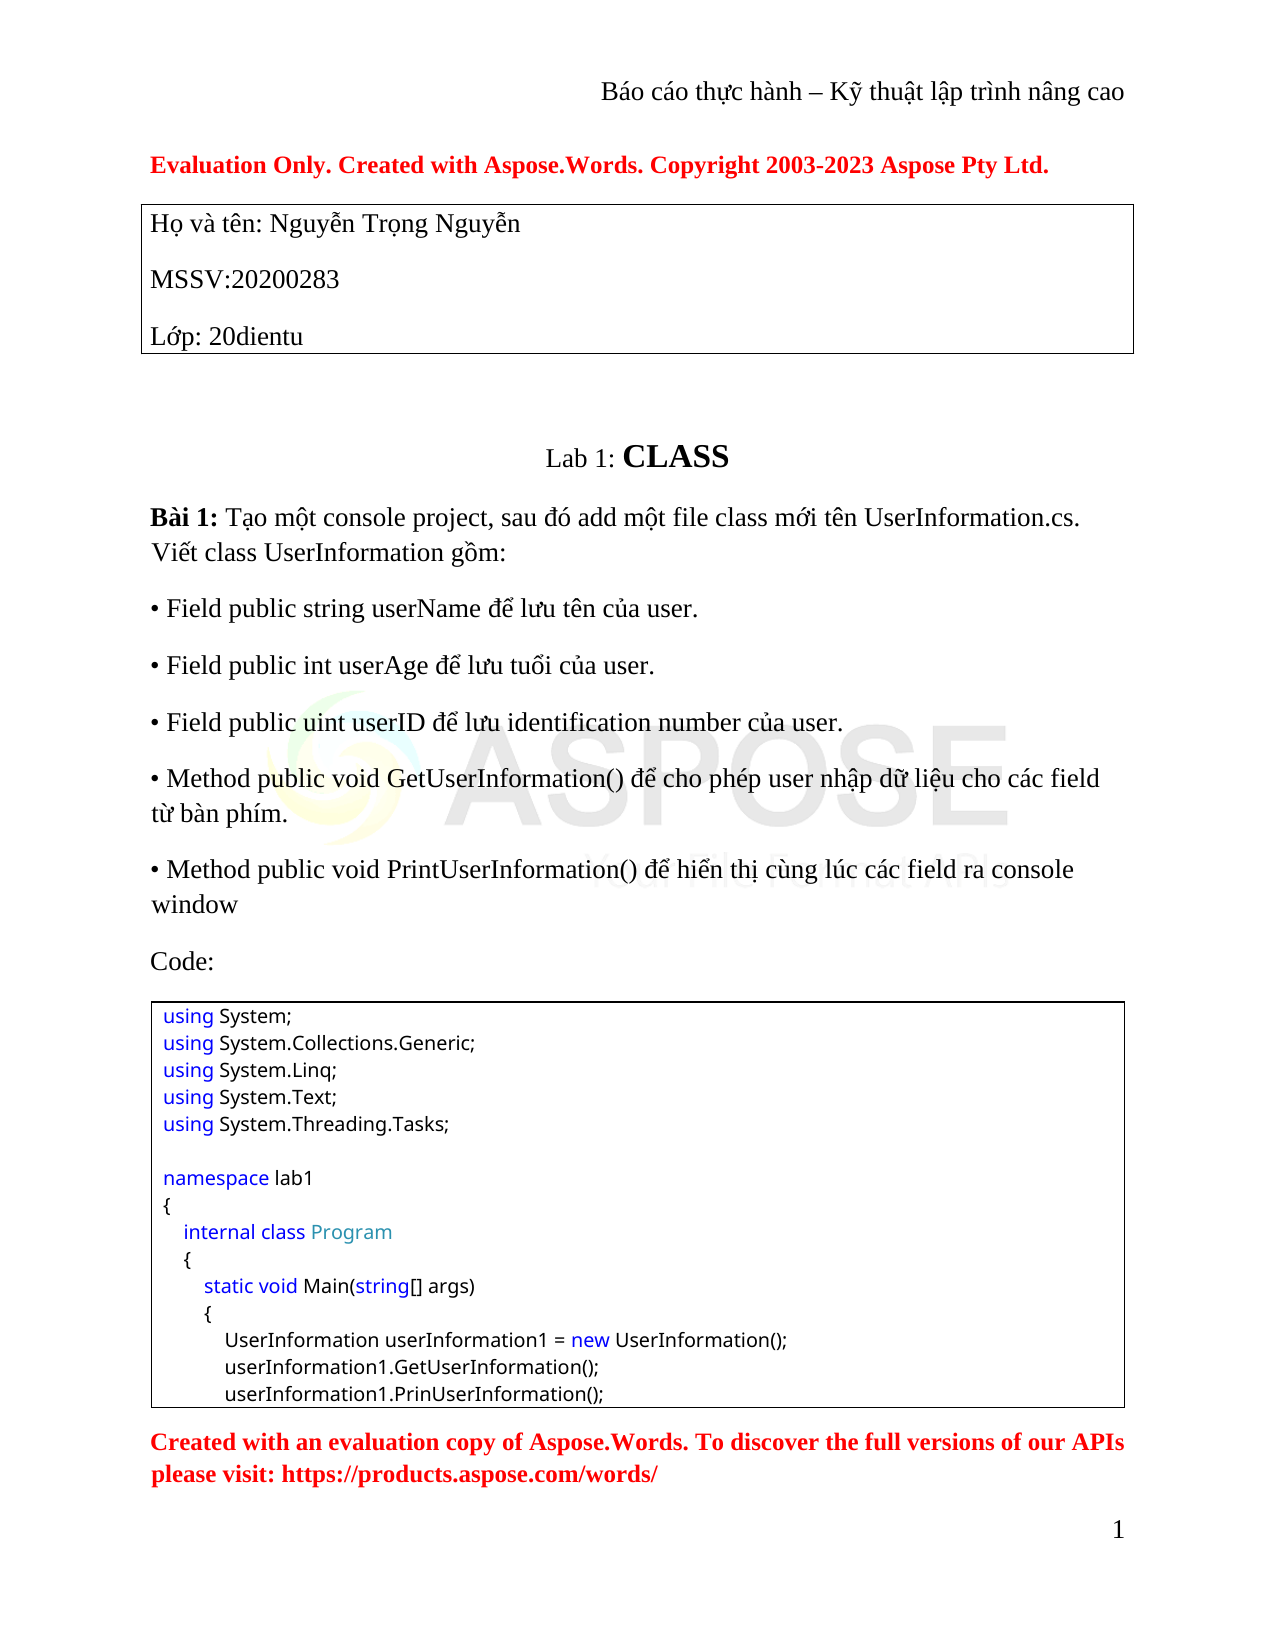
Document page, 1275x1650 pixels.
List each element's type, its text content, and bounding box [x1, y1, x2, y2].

text • Method public void PrintUserInformation() để hiển thị cùng lúc các field ra console window [150, 853, 1125, 919]
text • Field public uint userID để lưu identification number của user. [150, 706, 1125, 737]
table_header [152, 1003, 1124, 1407]
text Evaluation Only. Created with Aspose.Words. Copyright 2003-2023 Aspose Pty Ltd. [150, 150, 1125, 179]
text MSSV:20200283 [142, 261, 1133, 295]
text • Field public int userAge để lưu tuổi của user. [150, 649, 1125, 680]
text Code: [150, 945, 1125, 976]
text • Field public string userName để lưu tên của user. [150, 592, 1125, 624]
text Lab 1: CLASS [150, 436, 1125, 475]
text Lớp: 20dientu [142, 317, 1133, 353]
text • Method public void GetUserInformation() để cho phép user nhập dữ liệu cho các field từ bàn phím. [150, 762, 1125, 828]
text Họ và tên: Nguyễn Trọng Nguyễn [142, 205, 1133, 238]
text Bài 1: Tạo một console project, sau đó add một file class mới tên UserInformation.cs. Viết class UserInformation gồm: [150, 501, 1125, 567]
